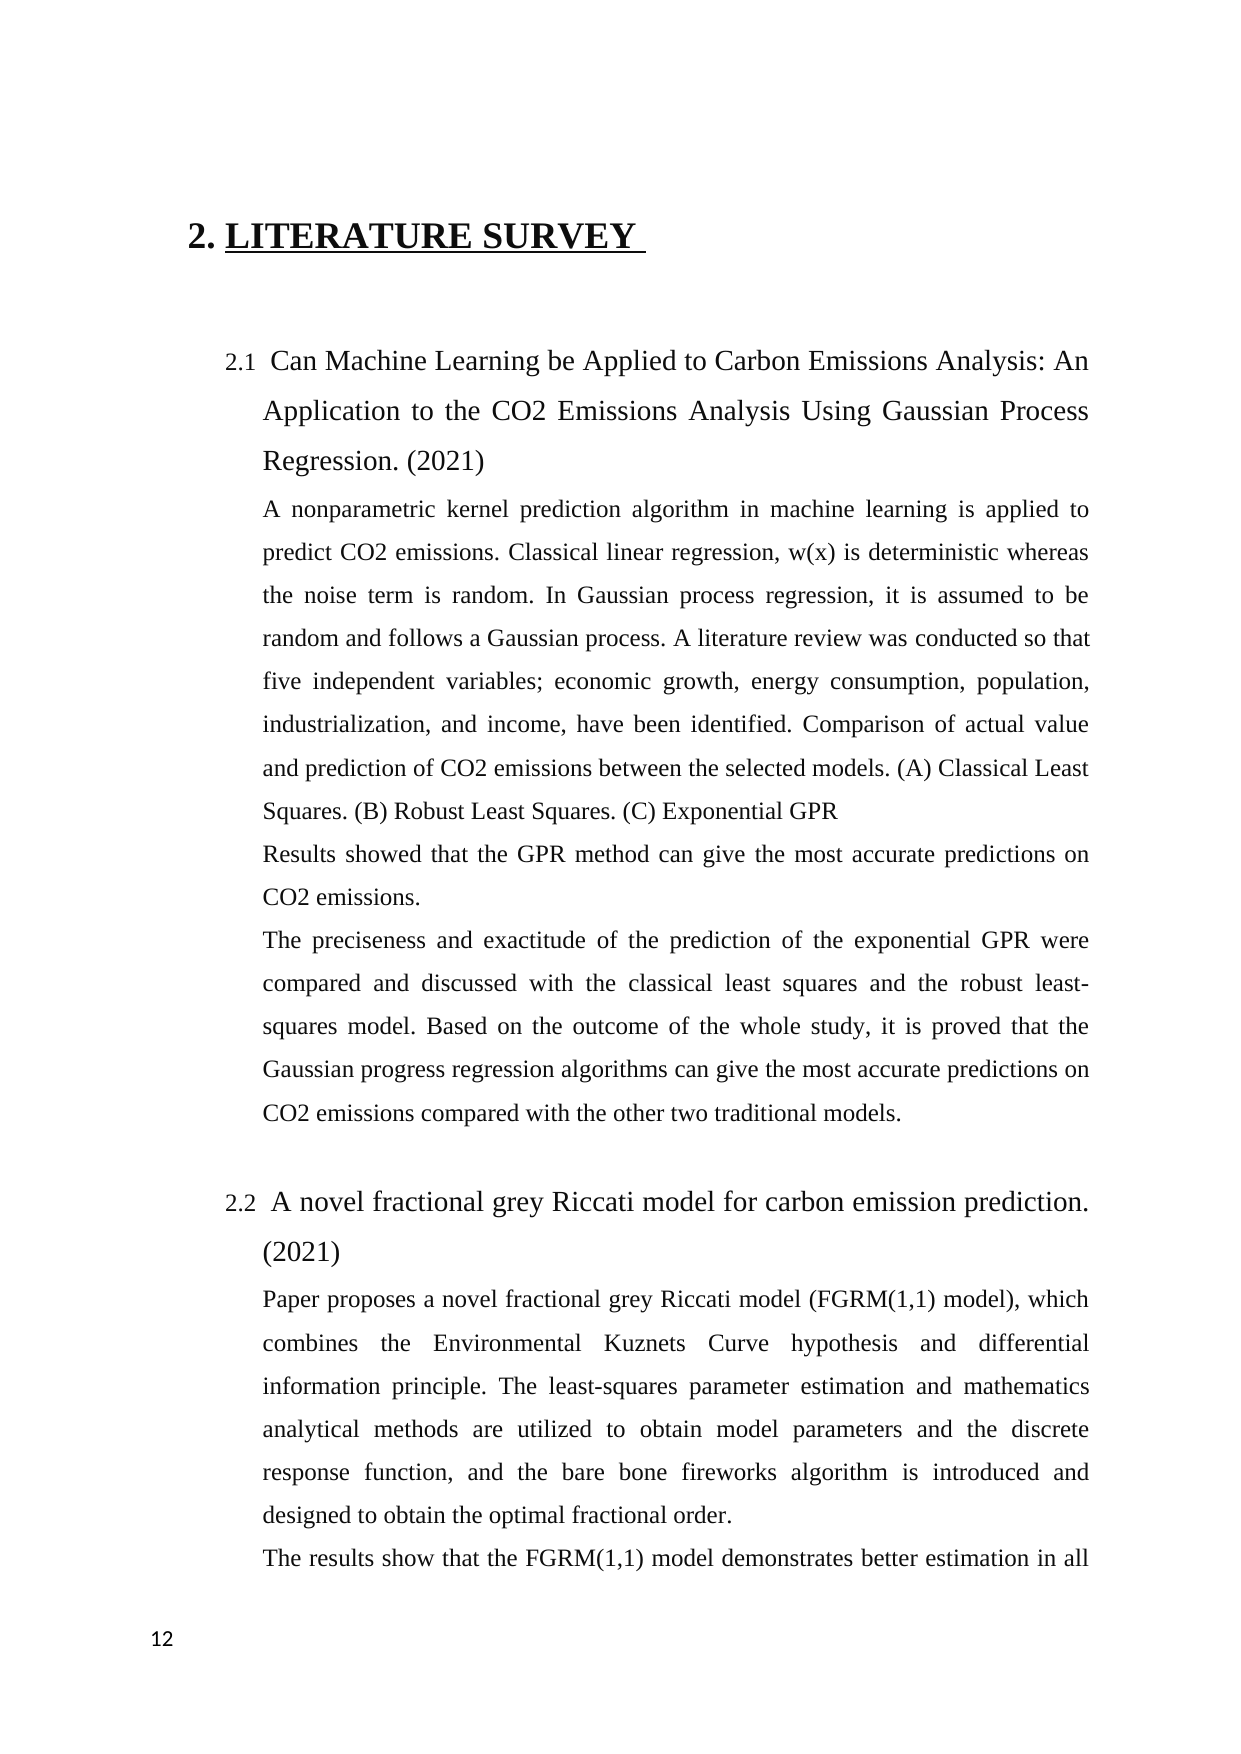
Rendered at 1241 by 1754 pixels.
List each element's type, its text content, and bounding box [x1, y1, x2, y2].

list A nonparametric kernel prediction algorithm in machine learning is applied to predict CO2 emissions. Classical linear regression, w(x) is deterministic whereas the noise term is random. In Gaussian process regression, it is assumed to be random and follows a Gaussian process. A literature review was conducted so that five independent variables; economic growth, energy consumption, population, industrialization, and income, have been identified. Comparison of actual value and prediction of CO2 emissions between the selected models. (A) Classical Least Squares. (B) Robust Least Squares. (C) Exponential GPR [262, 517, 1090, 592]
list Paper proposes a novel fractional grey Riccati model (FGRM(1,1) model), which combines the Environmental Kuznets Curve hypothesis and differential information principle. The least-squares parameter estimation and mathematics analytical methods are utilized to obtain model parameters and the discrete response function, and the bare bone fireworks algorithm is introduced and designed to obtain the optimal fractional order. [262, 1284, 1090, 1479]
list A nonparametric kernel prediction algorithm in machine learning is applied to predict CO2 emissions. Classical linear regression, w(x) is deterministic whereas the noise term is random. In Gaussian process regression, it is assumed to be random and follows a Gaussian process. A literature review was conducted so that five independent variables; economic growth, energy consumption, population, industrialization, and income, have been identified. Comparison of actual value and prediction of CO2 emissions between the selected models. (A) Classical Least Squares. (B) Robust Least Squares. (C) Exponential GPR [262, 593, 1090, 824]
list A novel fractional grey Riccati model for carbon emission prediction. (2021) [225, 1184, 1090, 1268]
list LITERATURE SURVEY [187, 213, 1090, 257]
list The preciseness and exactitude of the prediction of the exponential GPR were compared and discussed with the classical least squares and the robust least-squares model. Based on the outcome of the whole study, it is proved that the Gaussian progress regression algorithms can give the most accurate predictions on CO2 emissions compared with the other two traditional models. [262, 935, 1090, 1126]
list Results showed that the GPR method can give the most accurate predictions on CO2 emissions. [262, 839, 1090, 911]
list Paper proposes a novel fractional grey Riccati model (FGRM(1,1) model), which combines the Environmental Kuznets Curve hypothesis and differential information principle. The least-squares parameter estimation and mathematics analytical methods are utilized to obtain model parameters and the discrete response function, and the bare bone fireworks algorithm is introduced and designed to obtain the optimal fractional order. [262, 1480, 1090, 1529]
list Can Machine Learning be Applied to Carbon Emissions Analysis: An Application to the CO2 Emissions Analysis Using Gaussian Process Regression. (2021) [225, 343, 1090, 477]
